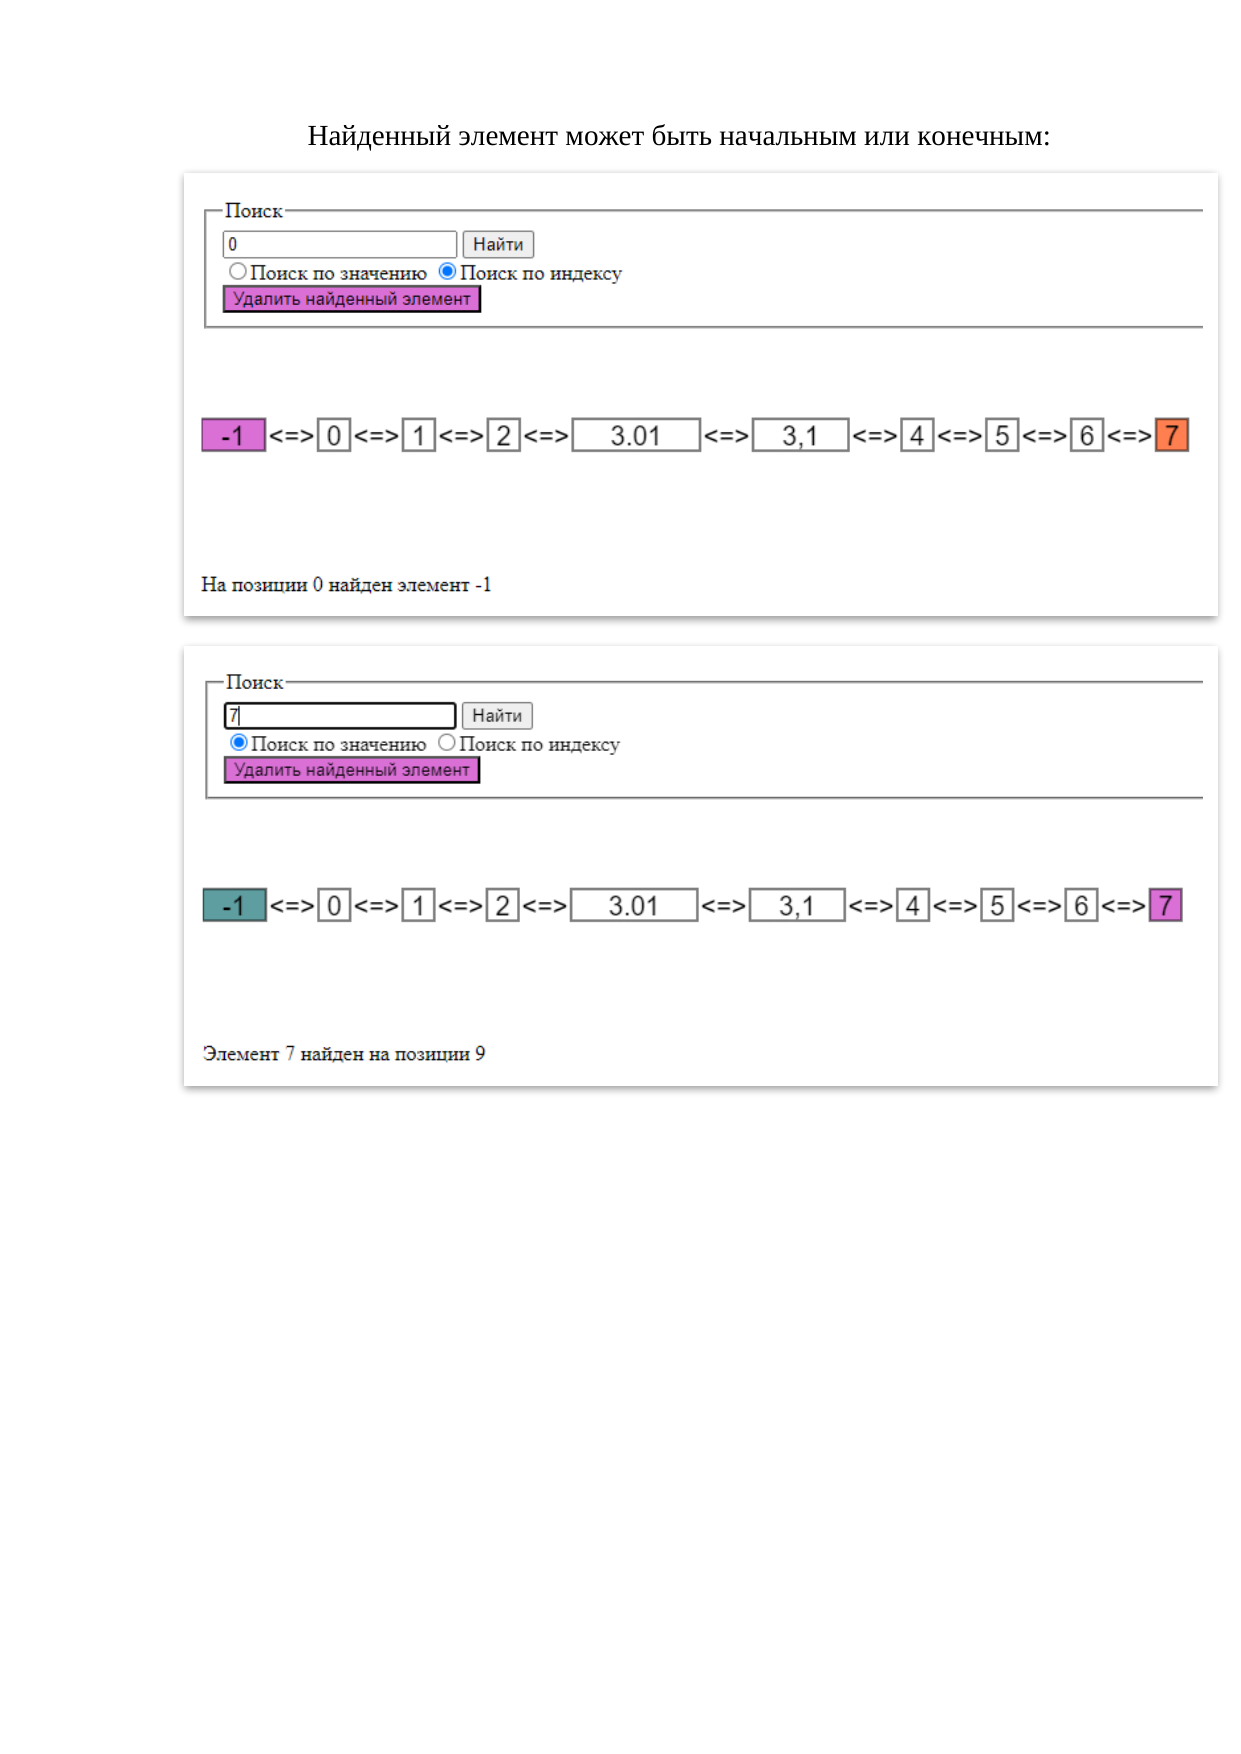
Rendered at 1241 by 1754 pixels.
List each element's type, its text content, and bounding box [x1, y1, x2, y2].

text Найденный элемент может быть начальным или конечным: [177, 118, 1181, 152]
picture [199, 661, 1203, 1071]
picture [199, 187, 1203, 602]
